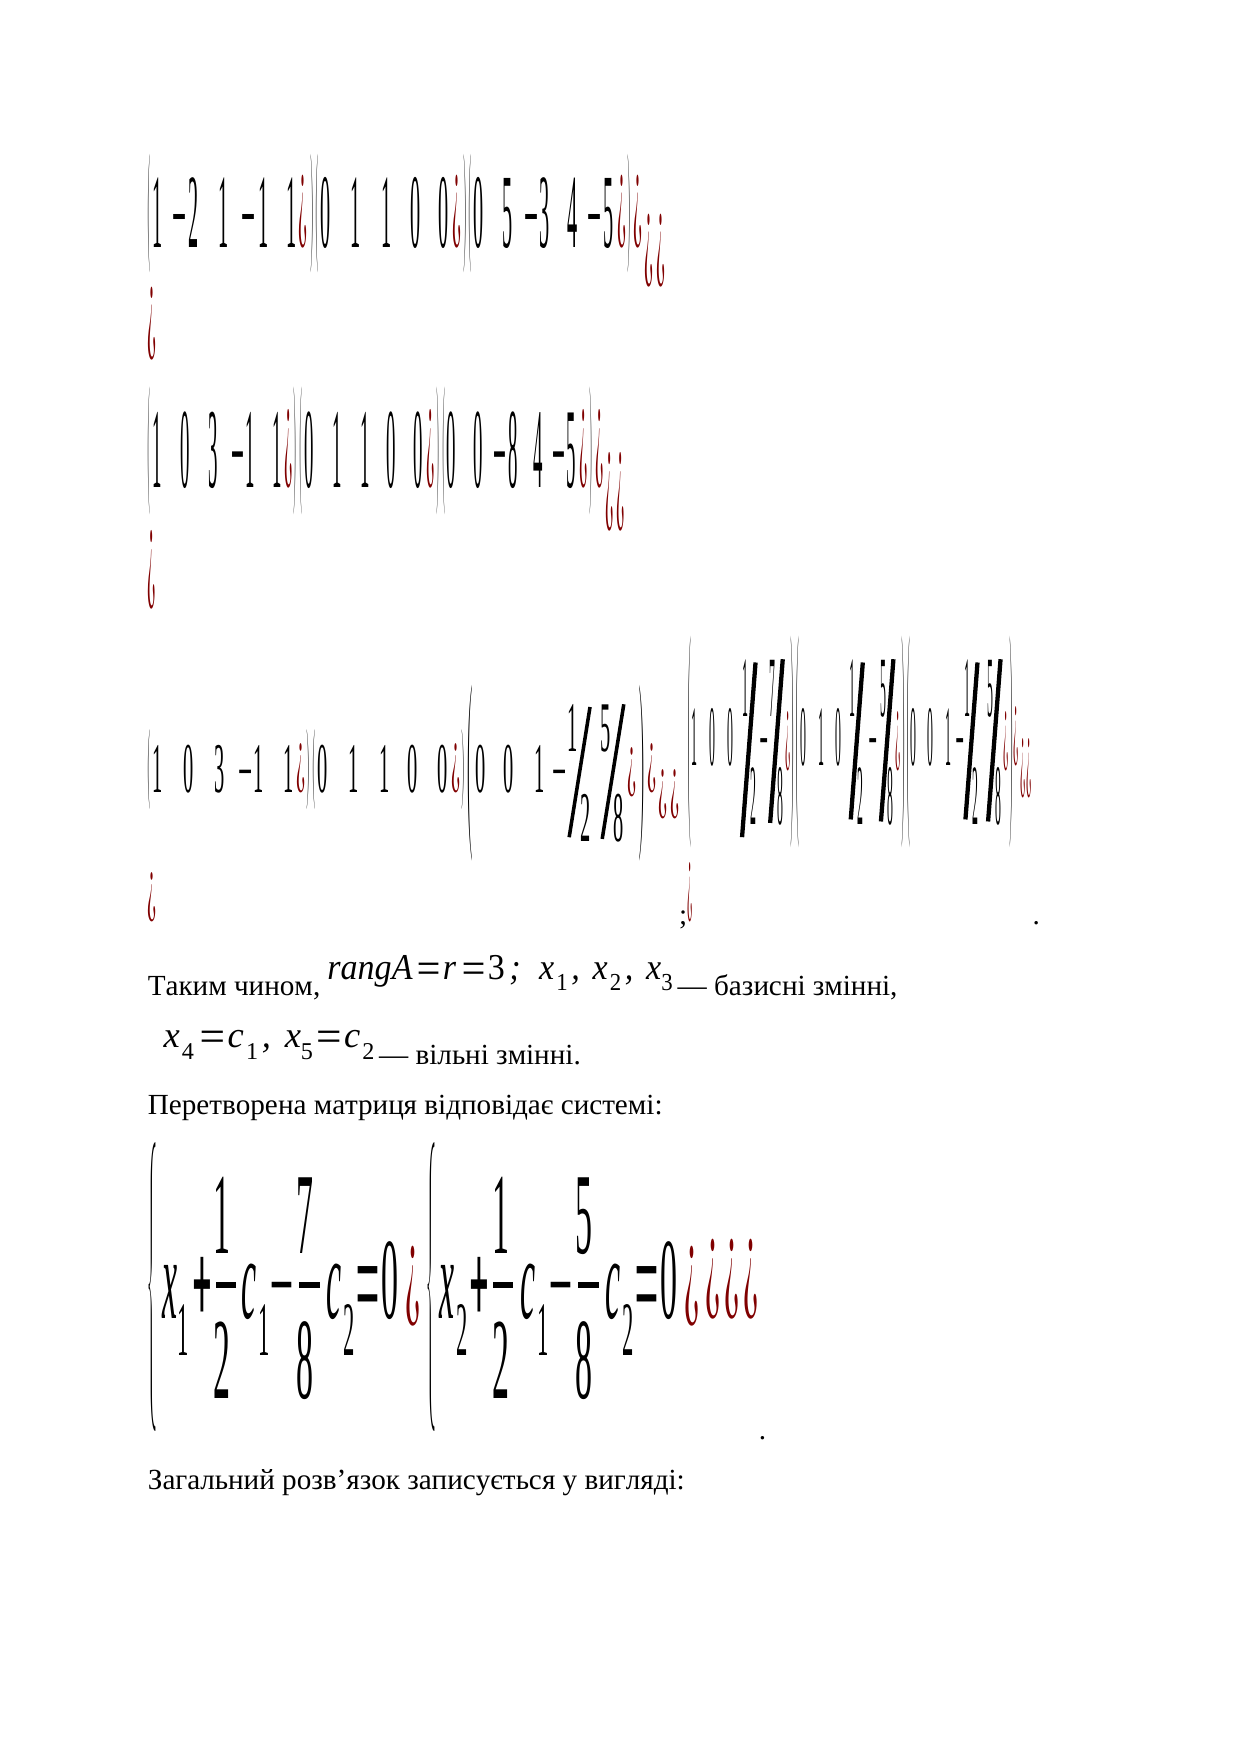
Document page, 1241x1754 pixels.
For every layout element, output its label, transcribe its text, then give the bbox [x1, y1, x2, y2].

text . [148, 1137, 1092, 1445]
text Загальний розв’язок записується у вигляді: [148, 1462, 1092, 1496]
text Перетворена матриця відповідає системі: [148, 1087, 1092, 1121]
text ;. [148, 630, 1092, 930]
text Таким чином, ― базисні змінні, ― вільні змінні. [148, 947, 1092, 1070]
